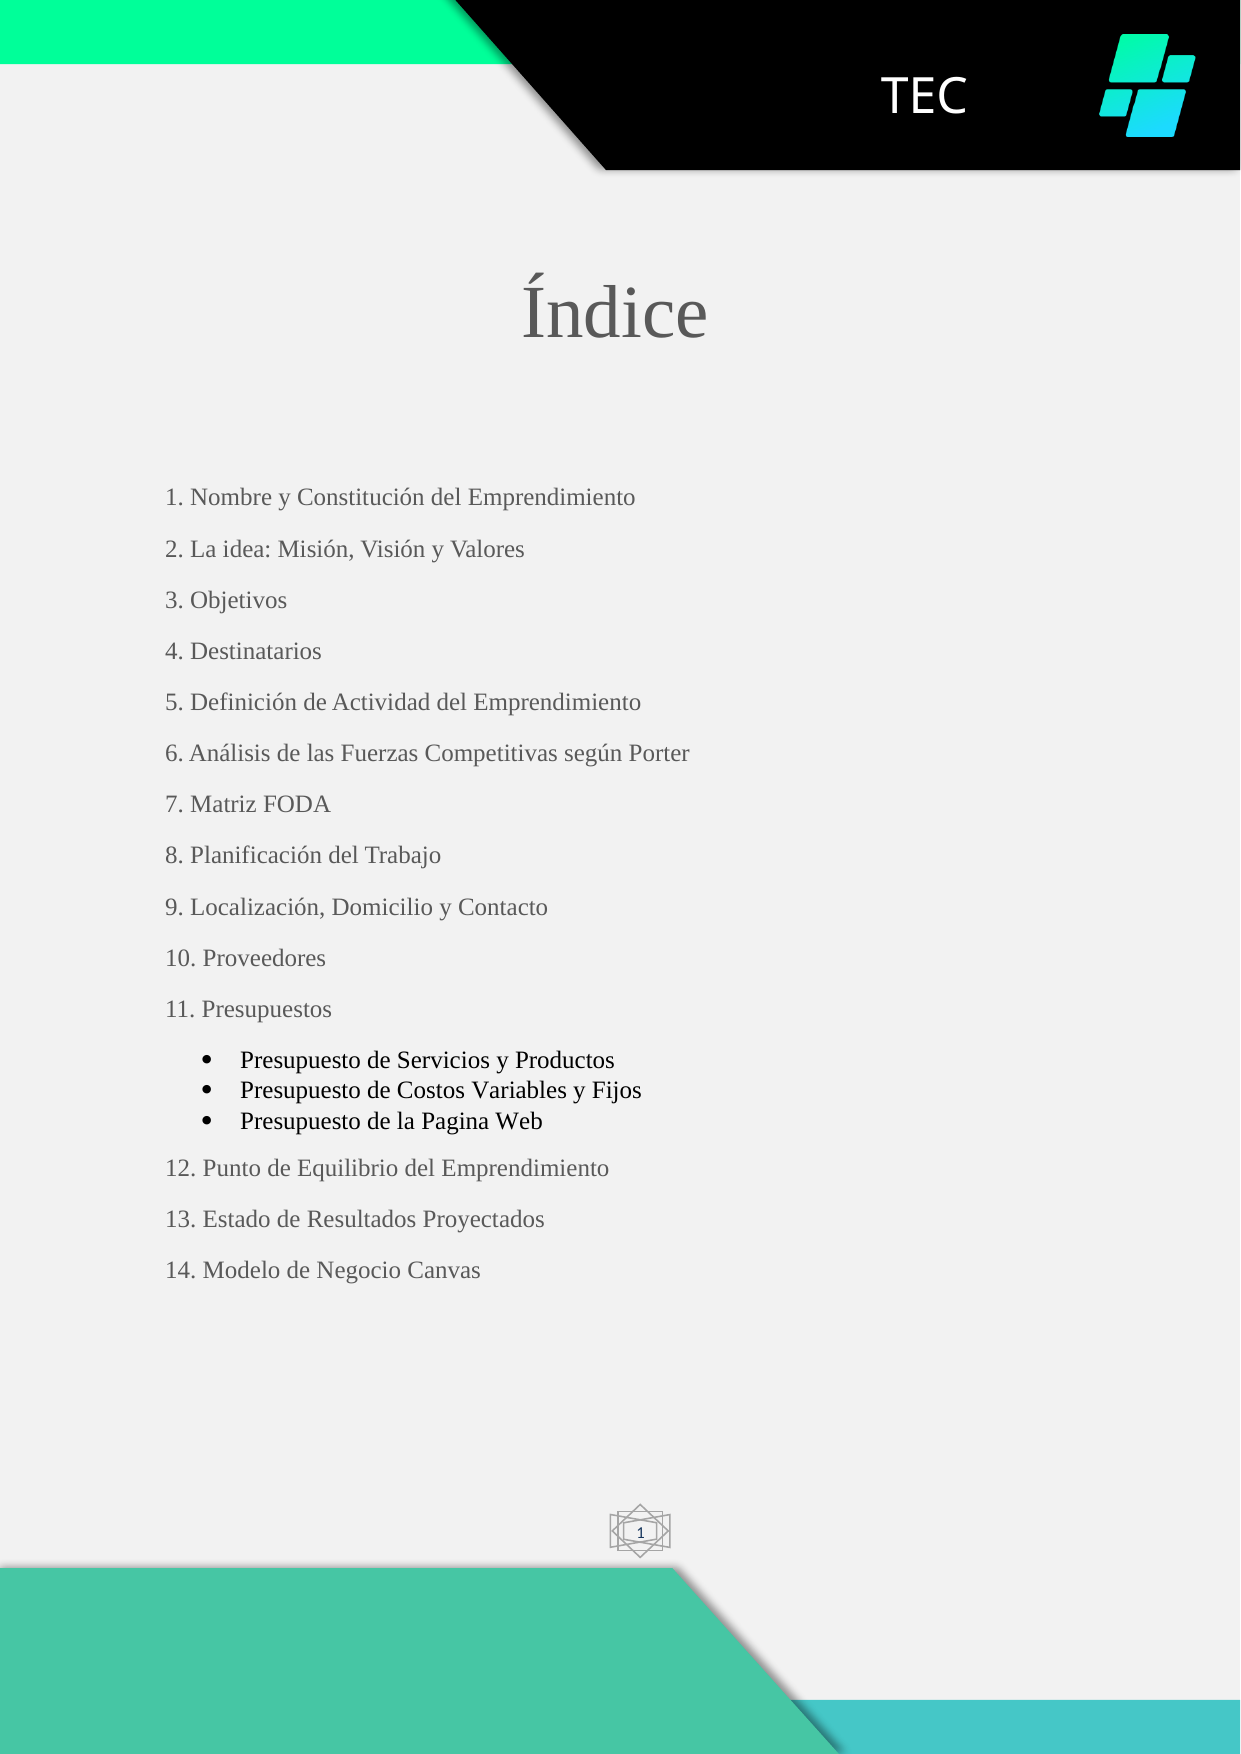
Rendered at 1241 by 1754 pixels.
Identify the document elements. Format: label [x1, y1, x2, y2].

picture [1096, 34, 1198, 137]
